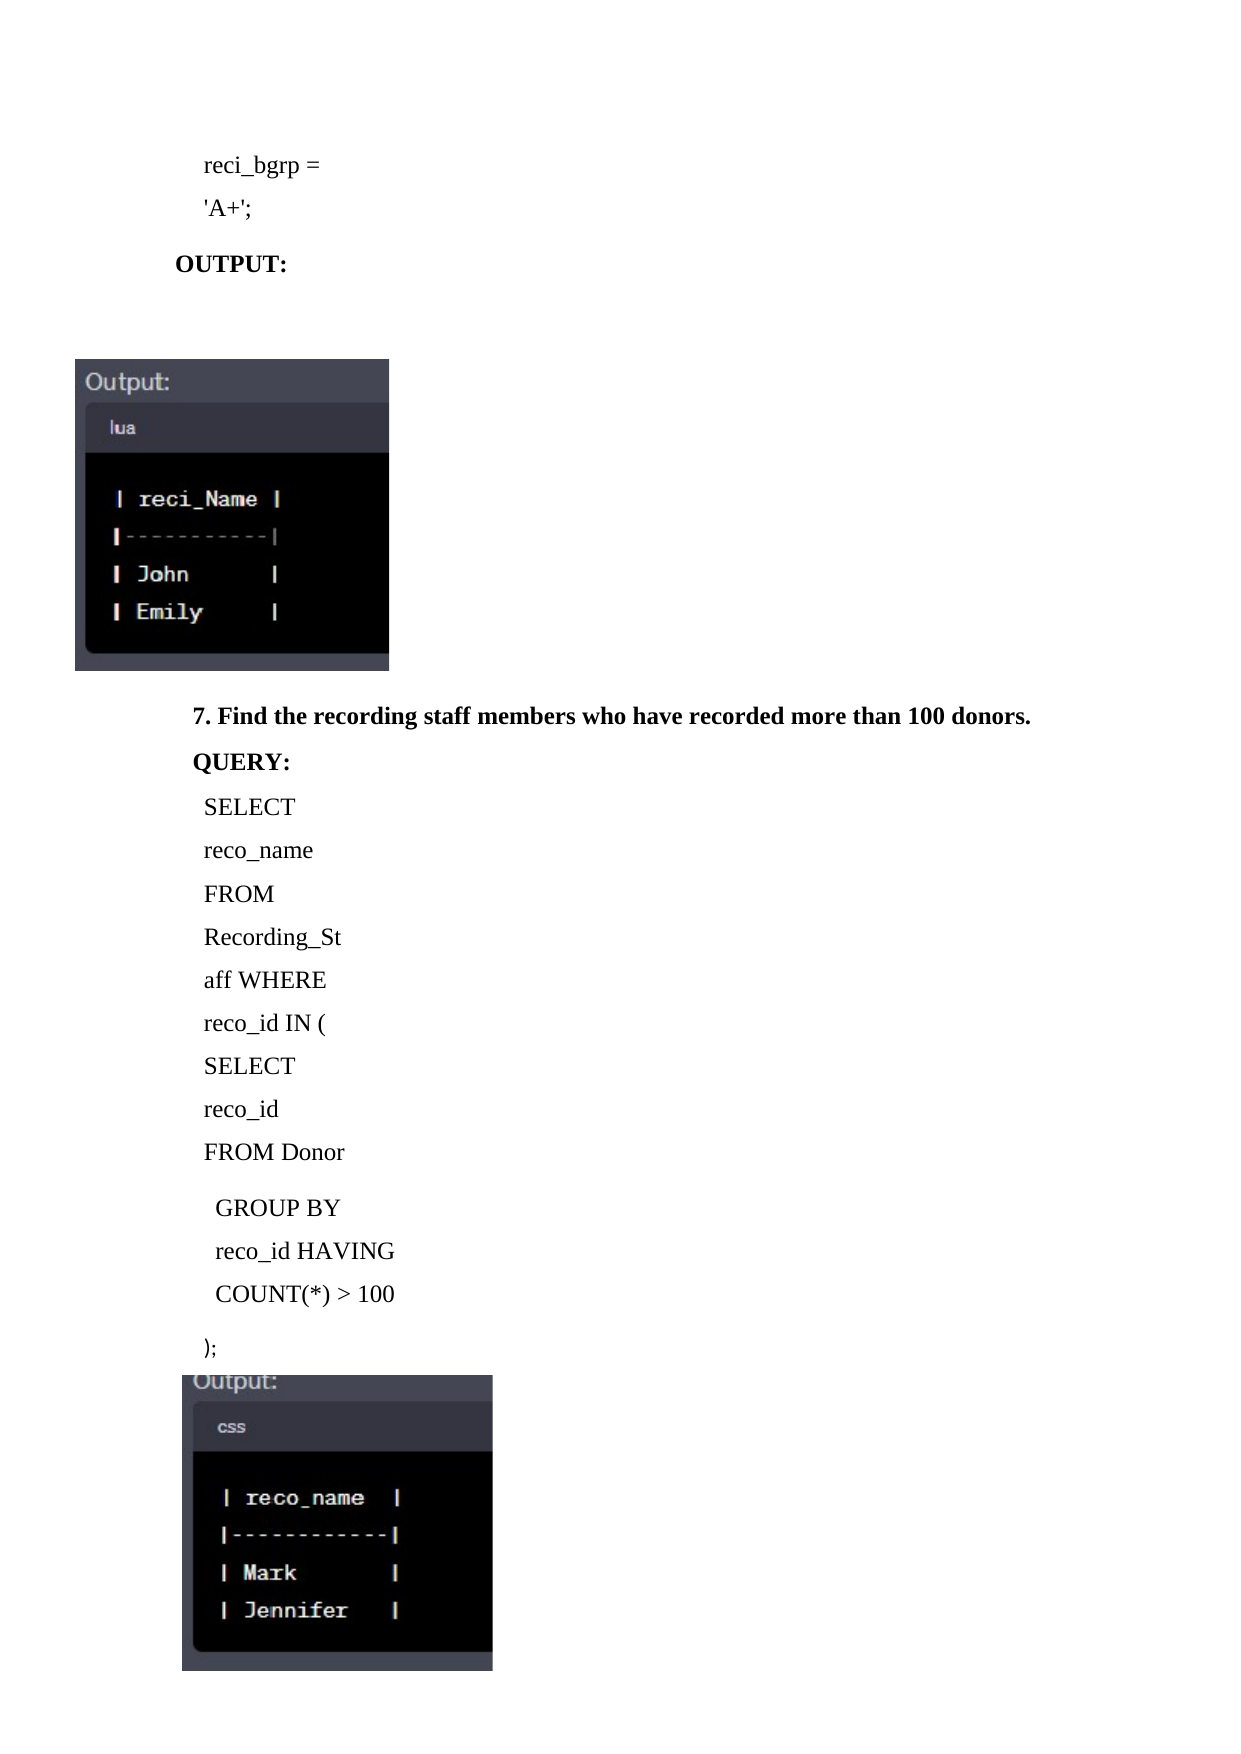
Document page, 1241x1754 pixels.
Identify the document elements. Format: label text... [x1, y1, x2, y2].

picture [75, 359, 390, 671]
text OUTPUT: [175, 249, 348, 277]
text QUERY: [192, 747, 1090, 776]
text SELECT reco_name FROM Recording_Staff WHERE reco_id IN ( SELECT reco_id FROM Donor [204, 792, 348, 1166]
text ); [204, 1335, 1090, 1361]
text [175, 150, 348, 222]
text GROUP BY reco_id HAVING COUNT(*) > 100 [215, 1193, 401, 1308]
text 7. Find the recording staff members who have recorded more than 100 donors. [192, 360, 1090, 730]
picture [182, 1375, 493, 1671]
